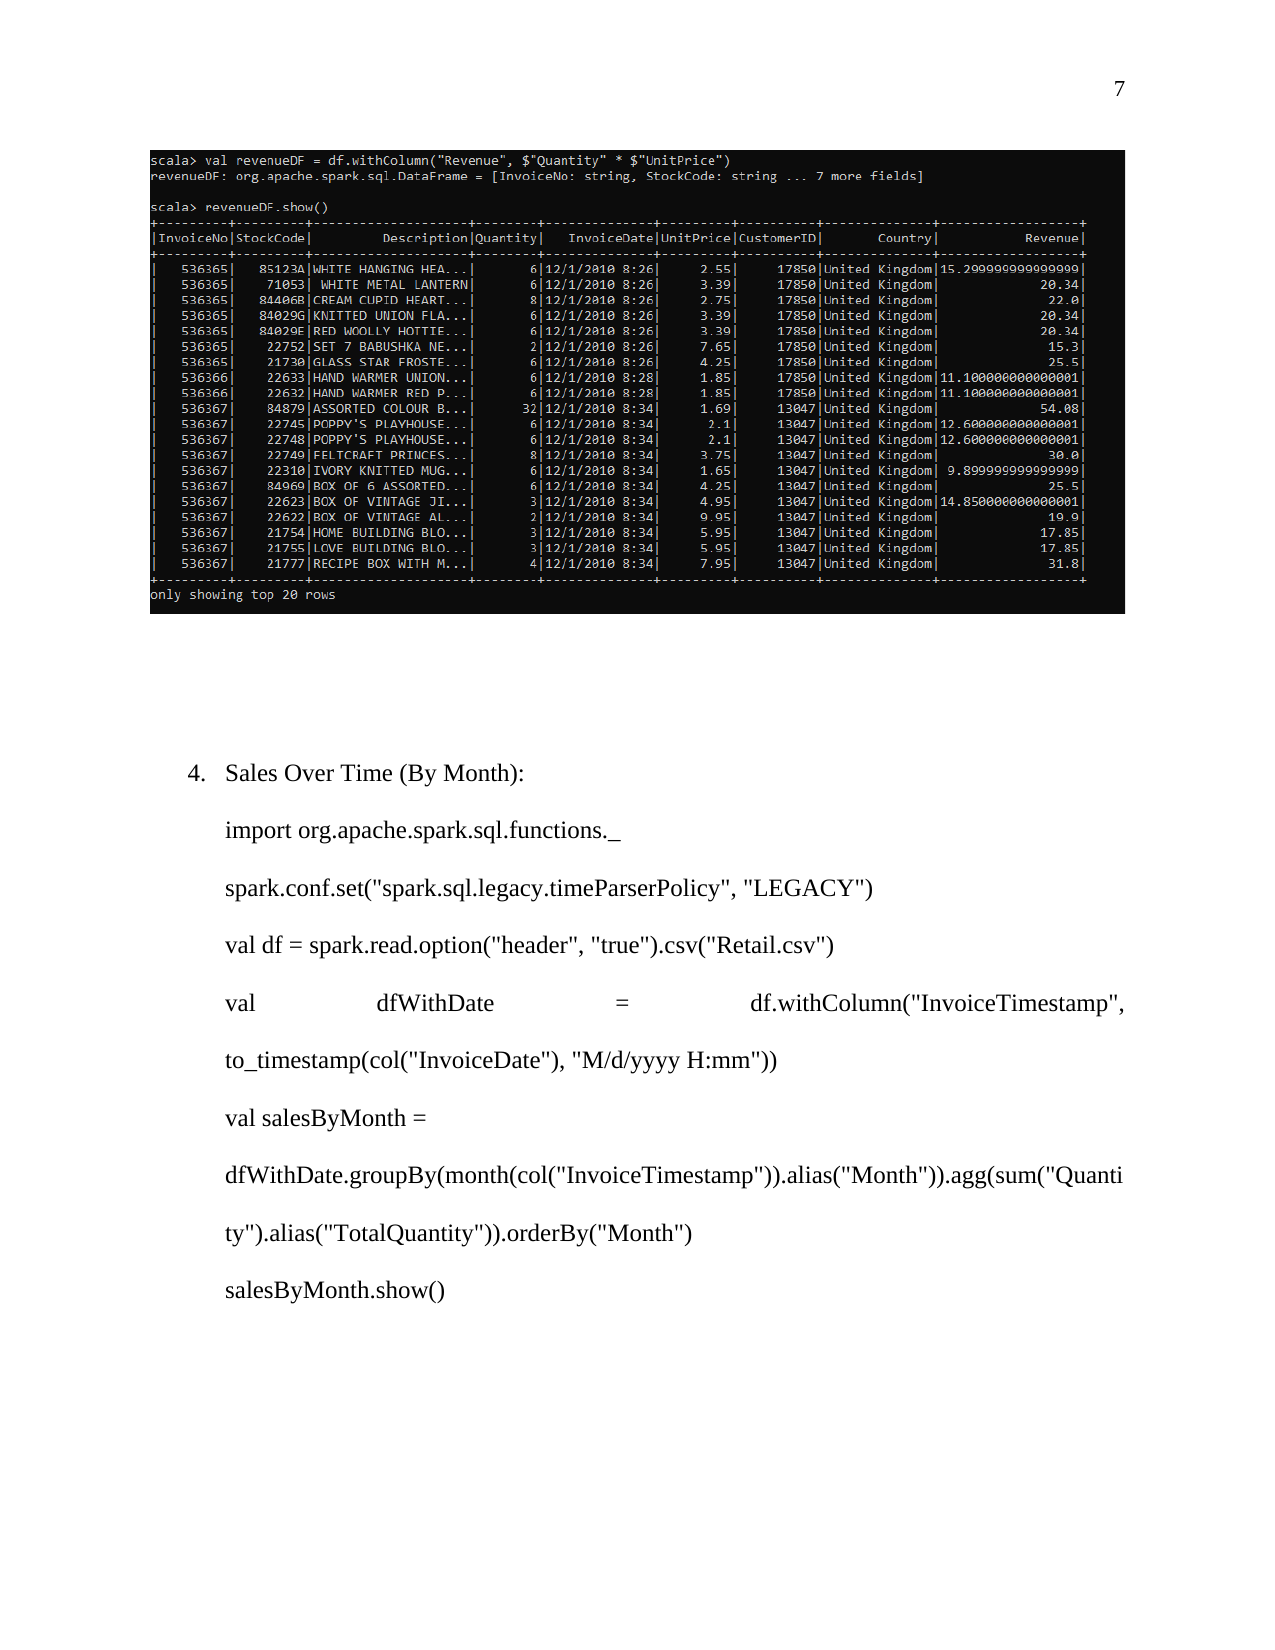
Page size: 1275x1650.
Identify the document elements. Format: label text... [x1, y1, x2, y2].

list val dfWithDate = df.withColumn("InvoiceTimestamp", to_timestamp(col("InvoiceDate"), "M/d/yyyy H:mm")) [225, 988, 1125, 1074]
picture [150, 150, 1125, 614]
list spark.conf.set("spark.sql.legacy.timeParserPolicy", "LEGACY") [225, 873, 1125, 901]
list import org.apache.spark.sql.functions._ [225, 815, 1125, 844]
list val df = spark.read.option("header", "true").csv("Retail.csv") [225, 930, 1125, 959]
list Sales Over Time (By Month): [187, 758, 1125, 786]
list salesByMonth.show() [225, 1275, 1125, 1304]
list val salesByMonth = dfWithDate.groupBy(month(col("InvoiceTimestamp")).alias("Month")).agg(sum("Quantity").alias("TotalQuantity")).orderBy("Month") [225, 1103, 1125, 1246]
